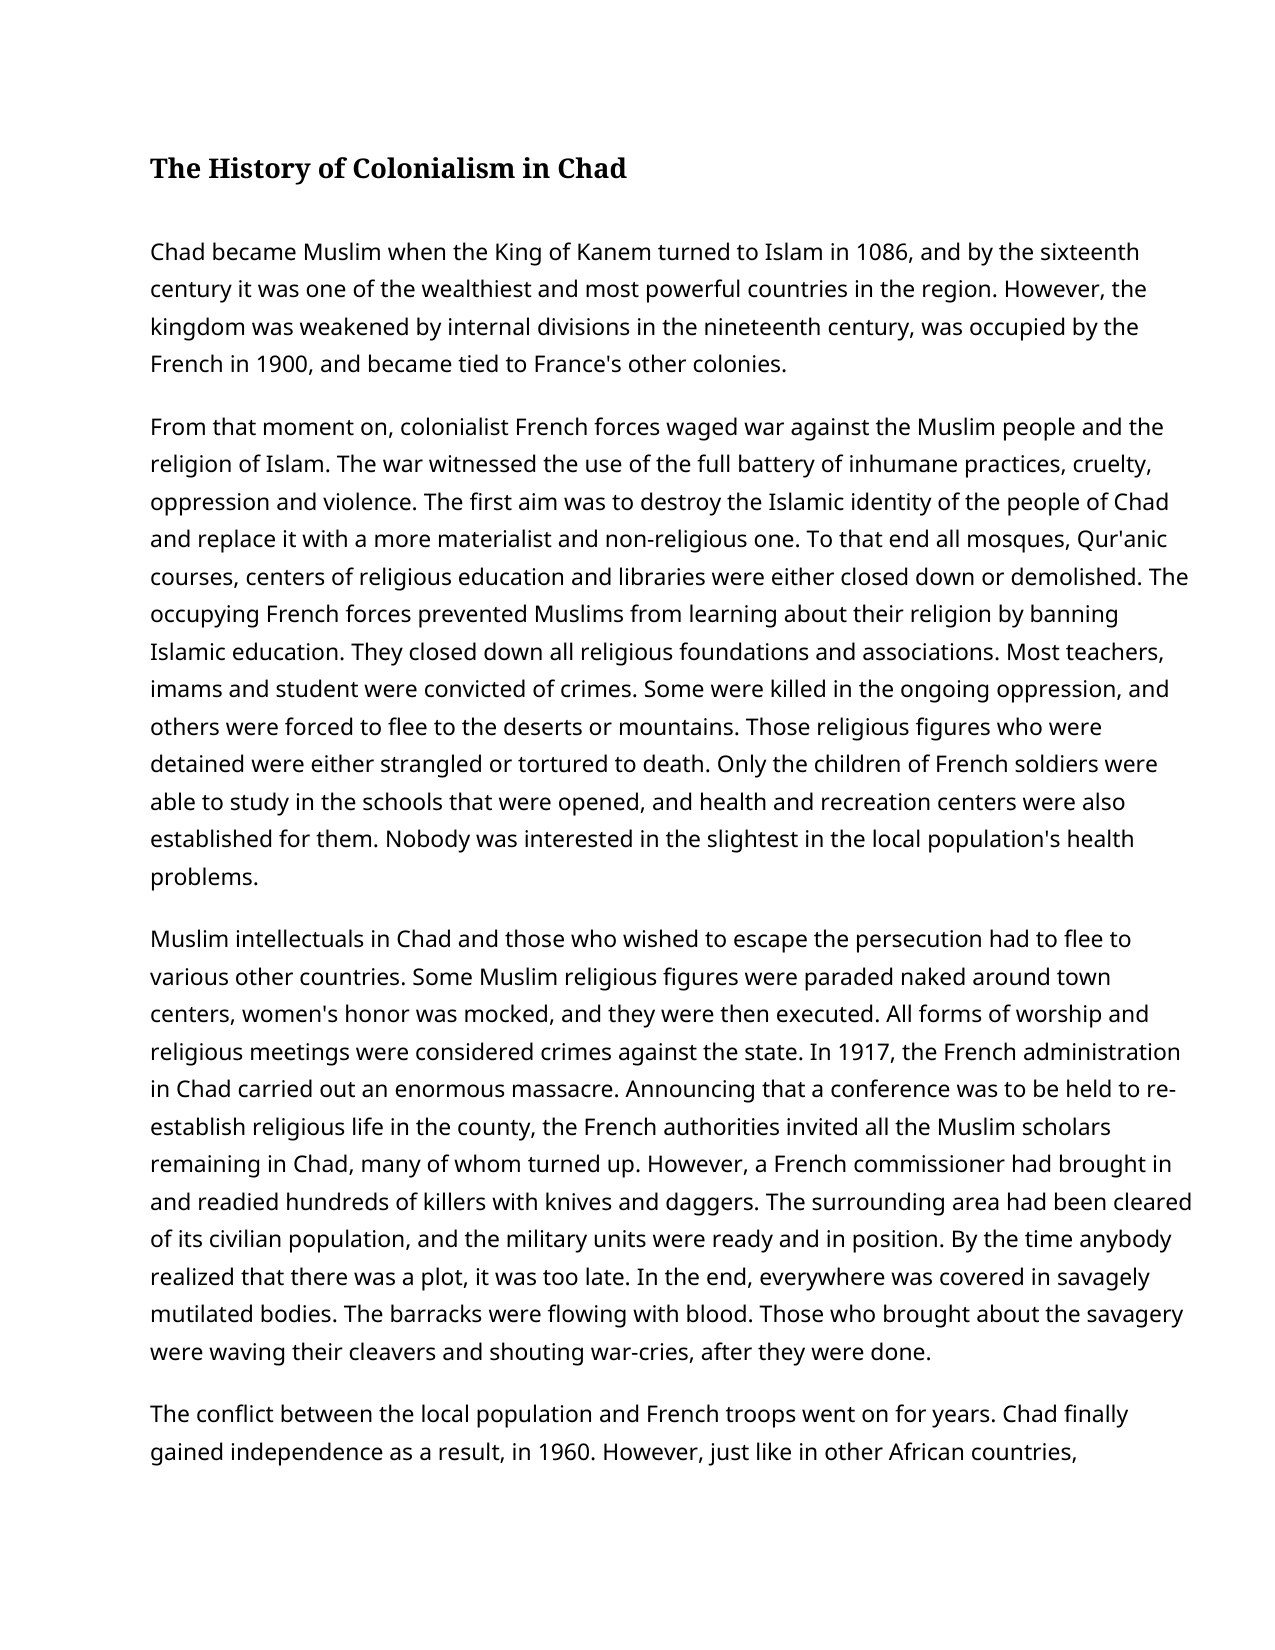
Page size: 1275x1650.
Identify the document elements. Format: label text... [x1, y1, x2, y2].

text Muslim intellectuals in Chad and those who wished to escape the persecution had to flee to various other countries. Some Muslim religious figures were paraded naked around town centers, women's honor was mocked, and they were then executed. All forms of worship and religious meetings were considered crimes against the state. In 1917, the French administration in Chad carried out an enormous massacre. Announcing that a conference was to be held to re-establish religious life in the county, the French authorities invited all the Muslim scholars remaining in Chad, many of whom turned up. However, a French commissioner had brought in and readied hundreds of killers with knives and daggers. The surrounding area had been cleared of its civilian population, and the military units were ready and in position. By the time anybody realized that there was a plot, it was too late. In the end, everywhere was covered in savagely mutilated bodies. The barracks were flowing with blood. Those who brought about the savagery were waving their cleavers and shouting war-cries, after they were done. [150, 918, 1200, 1368]
text From that moment on, colonialist French forces waged war against the Muslim people and the religion of Islam. The war witnessed the use of the full battery of inhumane practices, cruelty, oppression and violence. The first aim was to destroy the Islamic identity of the people of Chad and replace it with a more materialist and non-religious one. To that end all mosques, Qur'anic courses, centers of religious education and libraries were either closed down or demolished. The occupying French forces prevented Muslims from learning about their religion by banning Islamic education. They closed down all religious foundations and associations. Most teachers, imams and student were convicted of crimes. Some were killed in the ongoing oppression, and others were forced to flee to the deserts or mountains. Those religious figures who were detained were either strangled or tortured to death. Only the children of French soldiers were able to study in the schools that were opened, and health and recreation centers were also established for them. Nobody was interested in the slightest in the local population's health problems. [150, 405, 1200, 893]
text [150, 1393, 1200, 1468]
subtitle The History of Colonialism in Chad [150, 150, 1200, 187]
text Chad became Muslim when the King of Kanem turned to Islam in 1086, and by the sixteenth century it was one of the wealthiest and most powerful countries in the region. However, the kingdom was weakened by internal divisions in the nineteenth century, was occupied by the French in 1900, and became tied to France's other colonies. [150, 230, 1200, 380]
